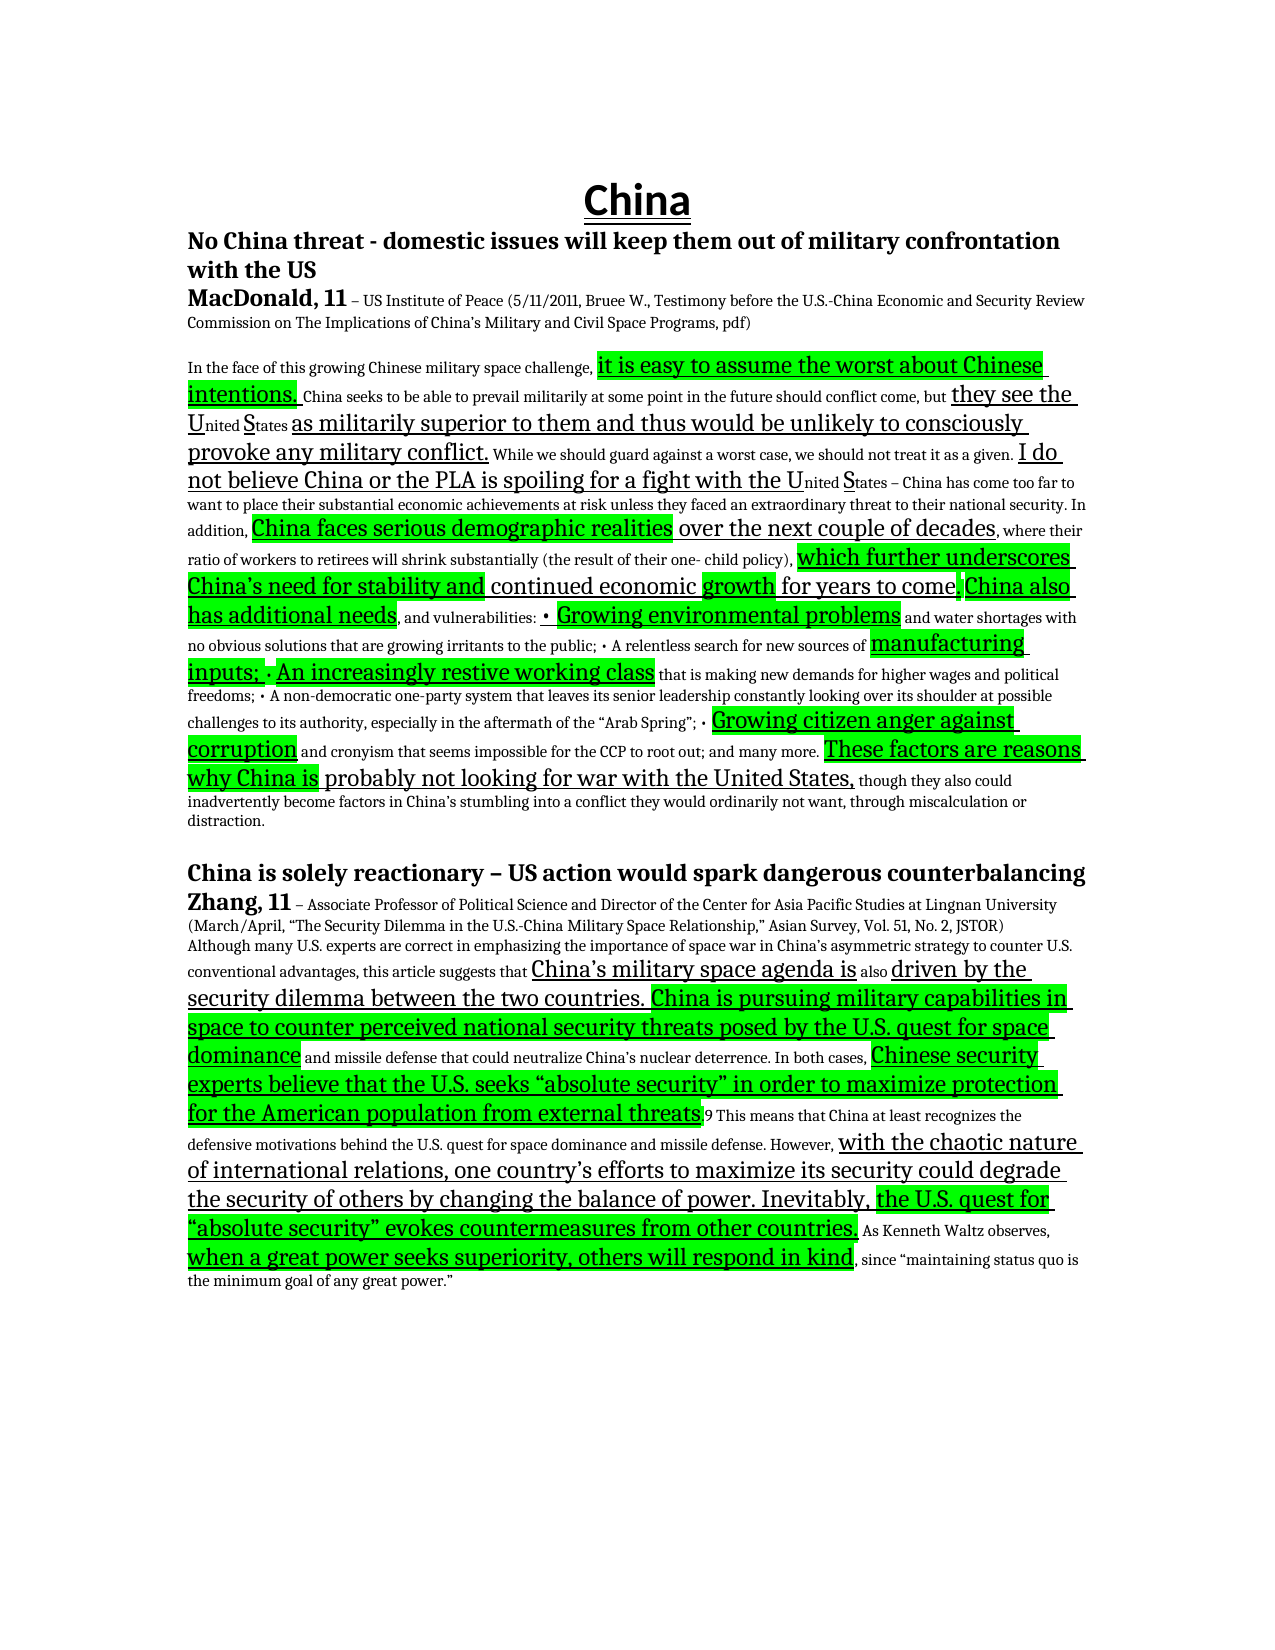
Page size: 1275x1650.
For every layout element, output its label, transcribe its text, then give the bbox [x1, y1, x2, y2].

subtitle China [187, 171, 1087, 227]
text MacDonald, 11 – US Institute of Peace (5/11/2011, Bruee W., Testimony before the U.S.-China Economic and Security Review Commission on The Implications of China’s Military and Civil Space Programs, pdf) [187, 284, 1087, 332]
text China is solely reactionary – US action would spark dangerous counterbalancing [187, 859, 1087, 888]
text Although many U.S. experts are correct in emphasizing the importance of space war in China’s asymmetric strategy to counter U.S. conventional advantages, this article suggests that China’s military space agenda is also driven by the security dilemma between the two countries. China is pursuing military capabilities in space to counter perceived national security threats posed by the U.S. quest for space dominance and missile defense that could neutralize China’s nuclear deterrence. In both cases, Chinese security experts believe that the U.S. seeks “absolute security” in order to maximize protection for the American population from external threats.9 This means that China at least recognizes the defensive motivations behind the U.S. quest for space dominance and missile defense. However, with the chaotic nature of international relations, one country’s efforts to maximize its security could degrade the security of others by changing the balance of power. Inevitably, the U.S. quest for “absolute security” evokes countermeasures from other countries. As Kenneth Waltz observes, when a great power seeks superiority, others will respond in kind, since “maintaining status quo is the minimum goal of any great power.” [187, 936, 1087, 1291]
text Zhang, 11 – Associate Professor of Political Science and Director of the Center for Asia Pacific Studies at Lingnan University (March/April, “The Security Dilemma in the U.S.-China Military Space Relationship,” Asian Survey, Vol. 51, No. 2, JSTOR) [187, 888, 1087, 936]
text No China threat - domestic issues will keep them out of military confrontation with the US [187, 227, 1087, 284]
text In the face of this growing Chinese military space challenge, it is easy to assume the worst about Chinese intentions. China seeks to be able to prevail militarily at some point in the future should conflict come, but they see the United States as militarily superior to them and thus would be unlikely to consciously provoke any military conflict. While we should guard against a worst case, we should not treat it as a given. I do not believe China or the PLA is spoiling for a fight with the United States – China has come too far to want to place their substantial economic achievements at risk unless they faced an extraordinary threat to their national security. In addition, China faces serious demographic realities over the next couple of decades, where their ratio of workers to retirees will shrink substantially (the result of their one- child policy), which further underscores China’s need for stability and continued economic growth for years to come. China also has additional needs, and vulnerabilities: • Growing environmental problems and water shortages with no obvious solutions that are growing irritants to the public; • A relentless search for new sources of manufacturing inputs; • An increasingly restive working class that is making new demands for higher wages and political freedoms; • A non-democratic one-party system that leaves its senior leadership constantly looking over its shoulder at possible challenges to its authority, especially in the aftermath of the “Arab Spring”; • Growing citizen anger against corruption and cronyism that seems impossible for the CCP to root out; and many more. These factors are reasons why China is probably not looking for war with the United States, though they also could inadvertently become factors in China’s stumbling into a conflict they would ordinarily not want, through miscalculation or distraction. [187, 351, 1087, 831]
